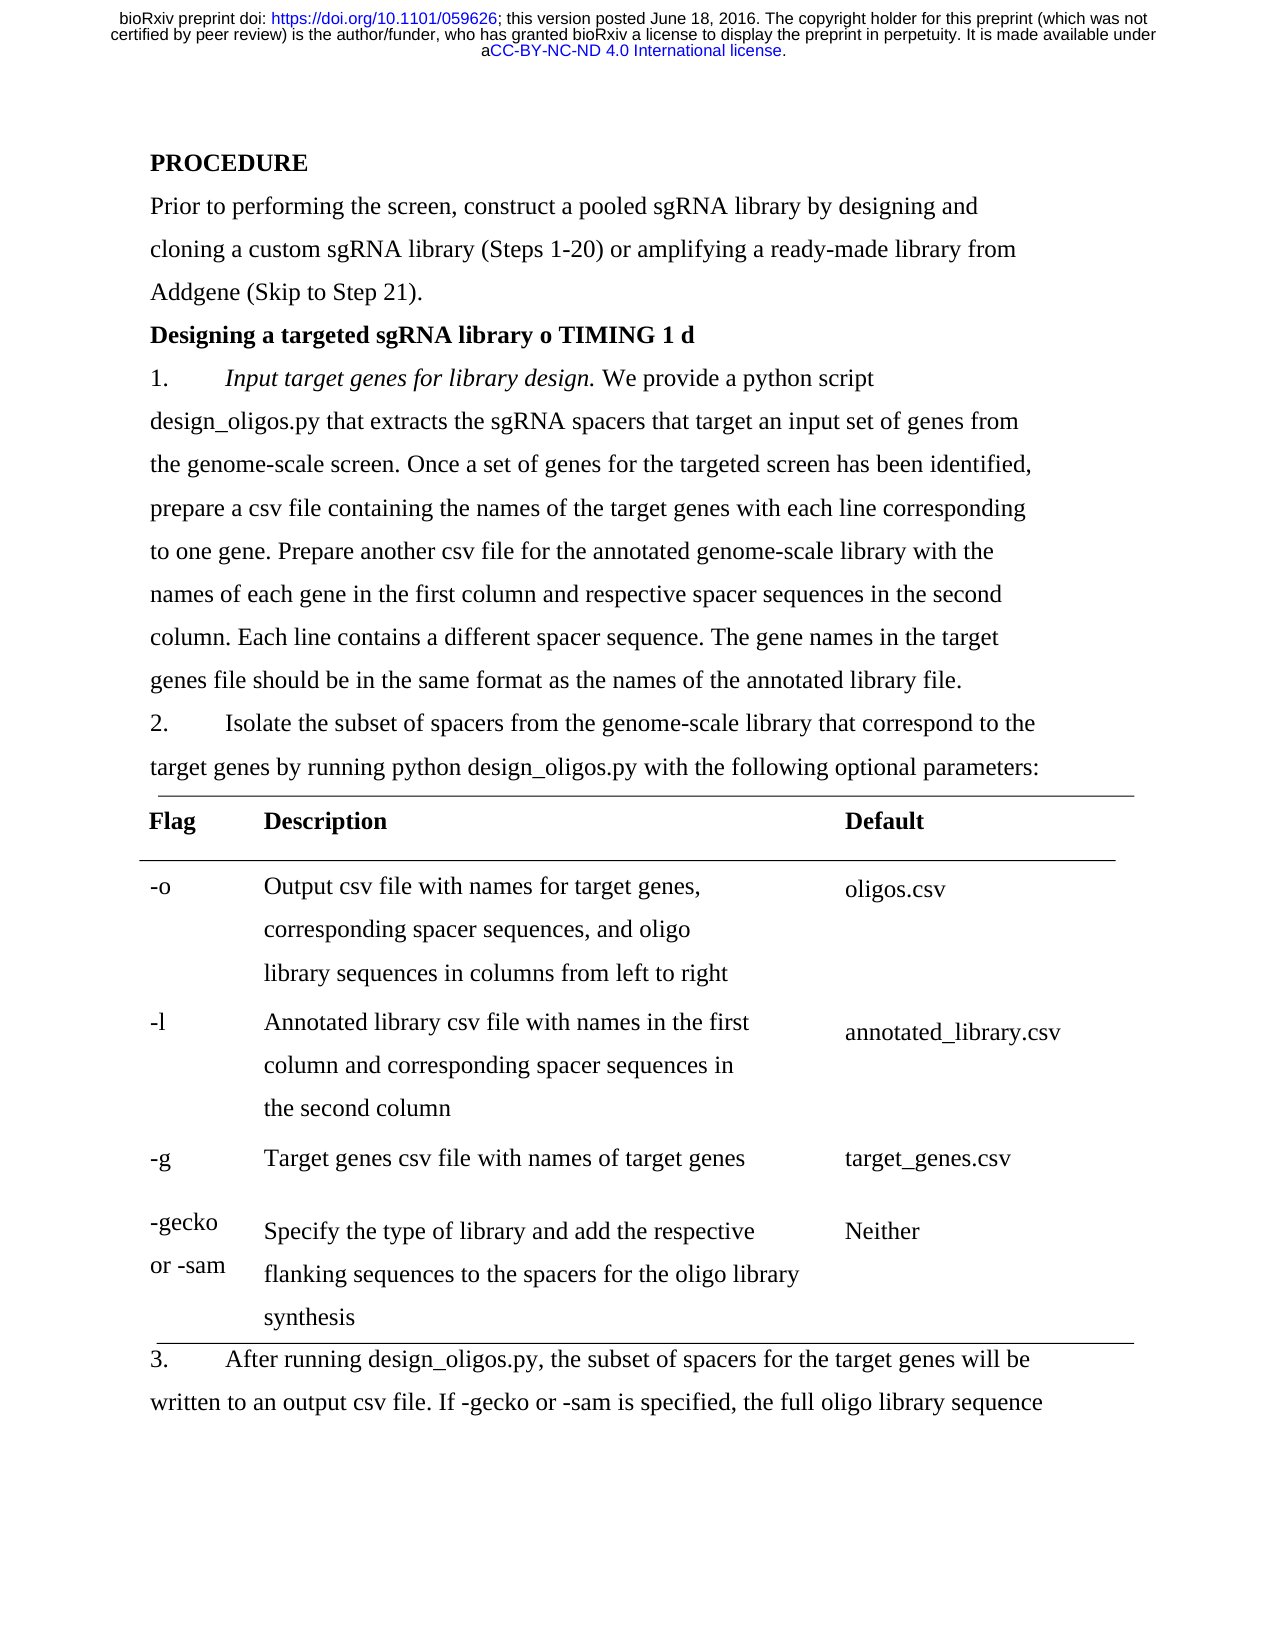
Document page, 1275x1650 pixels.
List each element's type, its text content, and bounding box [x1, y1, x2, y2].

text Prior to performing the screen, construct a pooled sgRNA library by designing and cloning a custom sgRNA library (Steps 1-20) or amplifying a ready-made library from Addgene (Skip to Step 21). [150, 191, 1018, 306]
text oligos.csv [845, 874, 1160, 903]
list Isolate the subset of spacers from the genome-scale library that correspond to the target genes by running python design_oligos.py with the following optional parameters: [150, 708, 1040, 780]
text -l Annotated library csv file with names in the first column and corresponding spacer sequences in the second column [150, 1007, 770, 1122]
text Specify the type of library and add the respective flanking sequences to the spacers for the oligo library synthesis [263, 1216, 800, 1331]
text -o Output csv file with names for target genes, corresponding spacer sequences, and oligo library sequences in columns from left to right [150, 871, 763, 986]
text annotated_library.csv [845, 1017, 1160, 1045]
subtitle Designing a targeted sgRNA library o TIMING 1 d [150, 320, 1160, 349]
subtitle Flag Description Default [148, 806, 1160, 835]
text -gecko or -sam [150, 1207, 226, 1279]
text -g Target genes csv file with names of target genes target_genes.csv [150, 1143, 1160, 1172]
text Neither [844, 1216, 1160, 1245]
list Input target genes for library design. We provide a python script design_oligos.py that extracts the sgRNA spacers that target an input set of genes from the genome-scale screen. Once a set of genes for the targeted screen has been identified, prepare a csv file containing the names of the target genes with each line corresponding to one gene. Prepare another csv file for the annotated genome-scale library with the names of each gene in the first column and respective spacer sequences in the second column. Each line contains a different spacer sequence. The gene names in the target genes file should be in the same format as the names of the annotated library file. [150, 363, 1032, 694]
list After running design_oligos.py, the subset of spacers for the target genes will be written to an output csv file. If -gecko or -sam is specified, the full oligo library sequence [150, 1344, 1043, 1416]
subtitle PROCEDURE [150, 148, 1160, 177]
